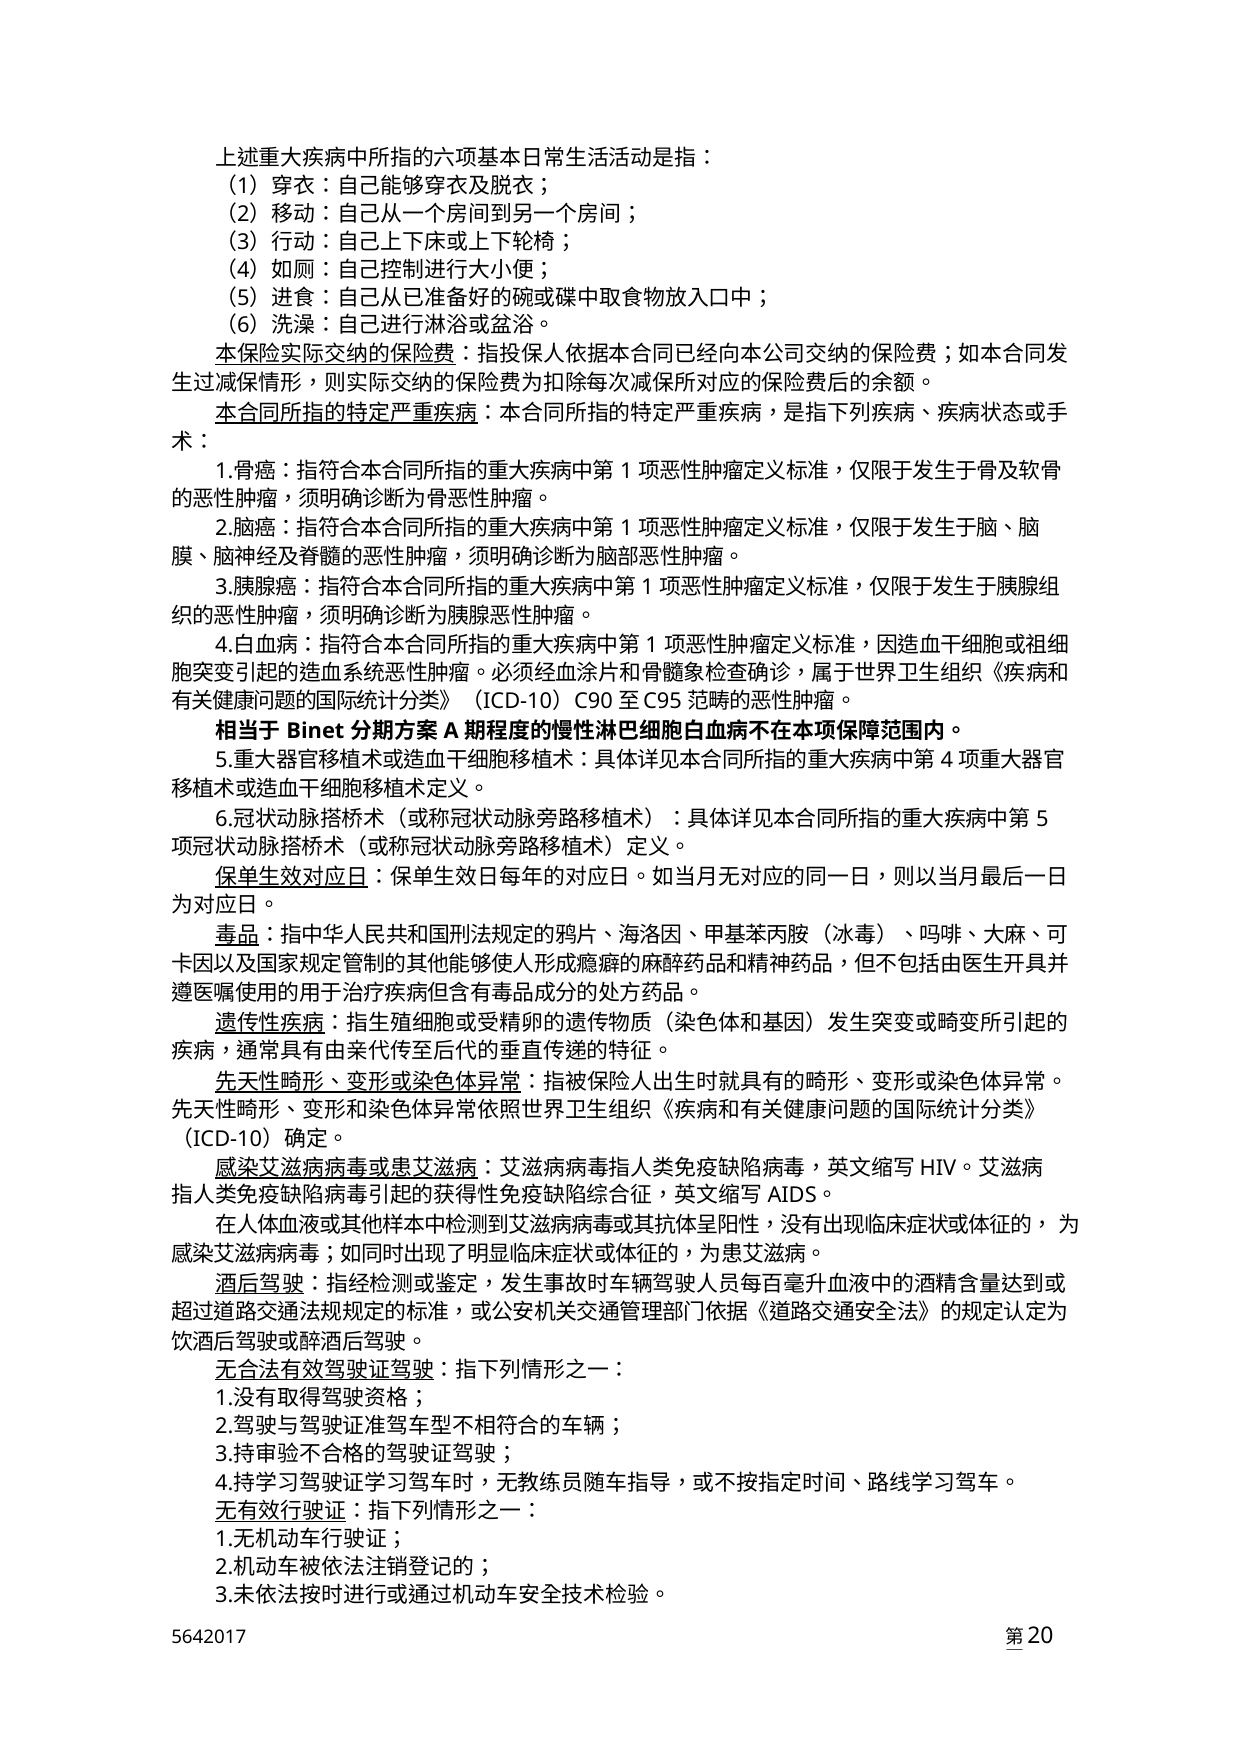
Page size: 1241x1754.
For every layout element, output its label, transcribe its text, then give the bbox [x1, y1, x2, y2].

text 2.驾驶与驾驶证准驾车型不相符合的车辆； [215, 1411, 1092, 1439]
text 无合法有效驾驶证驾驶：指下列情形之一： [215, 1355, 1092, 1383]
text 2.脑癌：指符合本合同所指的重大疾病中第 1 项恶性肿瘤定义标准，仅限于发生于脑、脑膜、脑神经及脊髓的恶性肿瘤，须明确诊断为脑部恶性肿瘤。 [171, 512, 1069, 571]
text 遗传性疾病：指生殖细胞或受精卵的遗传物质（染色体和基因）发生突变或畸变所引起的疾病，通常具有由亲代传至后代的垂直传递的特征。 [171, 1007, 1069, 1065]
text 2.机动车被依法注销登记的； [215, 1552, 1092, 1580]
text （6）洗澡：自己进行淋浴或盆浴。 [215, 311, 1092, 338]
text 先天性畸形、变形或染色体异常：指被保险人出生时就具有的畸形、变形或染色体异常。先天性畸形、变形和染色体异常依照世界卫生组织《疾病和有关健康问题的国际统计分类》 [171, 1066, 1069, 1124]
text （ICD-10）确定。 [171, 1124, 1092, 1152]
text （2）移动：自己从一个房间到另一个房间； [215, 199, 1092, 227]
text 上述重大疾病中所指的六项基本日常生活活动是指： [215, 142, 1092, 171]
text 1.骨癌：指符合本合同所指的重大疾病中第 1 项恶性肿瘤定义标准，仅限于发生于骨及软骨的恶性肿瘤，须明确诊断为骨恶性肿瘤。 [171, 456, 1069, 512]
text 酒后驾驶：指经检测或鉴定，发生事故时车辆驾驶人员每百毫升血液中的酒精含量达到或超过道路交通法规规定的标准，或公安机关交通管理部门依据《道路交通安全法》的规定认定为饮酒后驾驶或醉酒后驾驶。 [171, 1268, 1069, 1355]
text 3.胰腺癌：指符合本合同所指的重大疾病中第 1 项恶性肿瘤定义标准，仅限于发生于胰腺组织的恶性肿瘤，须明确诊断为胰腺恶性肿瘤。 [171, 571, 1069, 629]
text 本保险实际交纳的保险费：指投保人依据本合同已经向本公司交纳的保险费；如本合同发生过减保情形，则实际交纳的保险费为扣除每次减保所对应的保险费后的余额。 [171, 338, 1069, 397]
text （4）如厕：自己控制进行大小便； [215, 255, 1092, 283]
text （5）进食：自己从已准备好的碗或碟中取食物放入口中； [215, 283, 1092, 311]
text 感染艾滋病病毒或患艾滋病：艾滋病病毒指人类免疫缺陷病毒，英文缩写HIV。艾滋病指人类免疫缺陷病毒引起的获得性免疫缺陷综合征，英文缩写 AIDS。 [171, 1153, 1063, 1209]
text 5.重大器官移植术或造血干细胞移植术：具体详见本合同所指的重大疾病中第 4 项重大器官移植术或造血干细胞移植术定义。 [171, 744, 1069, 803]
text 在人体血液或其他样本中检测到艾滋病病毒或其抗体呈阳性，没有出现临床症状或体征的， 为感染艾滋病病毒；如同时出现了明显临床症状或体征的，为患艾滋病。 [171, 1209, 1081, 1268]
text 6.冠状动脉搭桥术（或称冠状动脉旁路移植术）：具体详见本合同所指的重大疾病中第 5项冠状动脉搭桥术（或称冠状动脉旁路移植术）定义。 [171, 804, 1052, 861]
text 毒品：指中华人民共和国刑法规定的鸦片、海洛因、甲基苯丙胺（冰毒）、吗啡、大麻、可卡因以及国家规定管制的其他能够使人形成瘾癖的麻醉药品和精神药品，但不包括由医生开具并遵医嘱使用的用于治疗疾病但含有毒品成分的处方药品。 [171, 919, 1069, 1007]
text 4.白血病：指符合本合同所指的重大疾病中第 1 项恶性肿瘤定义标准，因造血干细胞或祖细胞突变引起的造血系统恶性肿瘤。必须经血涂片和骨髓象检查确诊，属于世界卫生组织《疾病和有关健康问题的国际统计分类》（ICD-10）C90 至 C95 范畴的恶性肿瘤。 [171, 629, 1069, 715]
text 3.未依法按时进行或通过机动车安全技术检验。 [215, 1580, 1092, 1608]
text 1.没有取得驾驶资格； [215, 1383, 1092, 1411]
text 3.持审验不合格的驾驶证驾驶； [215, 1439, 1092, 1467]
text （1）穿衣：自己能够穿衣及脱衣； [215, 171, 1092, 199]
text （3）行动：自己上下床或上下轮椅； [215, 227, 1092, 255]
text 保单生效对应日：保单生效日每年的对应日。如当月无对应的同一日，则以当月最后一日为对应日。 [171, 861, 1069, 919]
text 1.无机动车行驶证； [215, 1525, 1092, 1552]
subtitle 相当于 Binet 分期方案 A 期程度的慢性淋巴细胞白血病不在本项保障范围内。 [215, 715, 1092, 744]
text 4.持学习驾驶证学习驾车时，无教练员随车指导，或不按指定时间、路线学习驾车。无有效行驶证：指下列情形之一： [215, 1467, 1025, 1525]
text 本合同所指的特定严重疾病：本合同所指的特定严重疾病，是指下列疾病、疾病状态或手术： [171, 397, 1069, 455]
